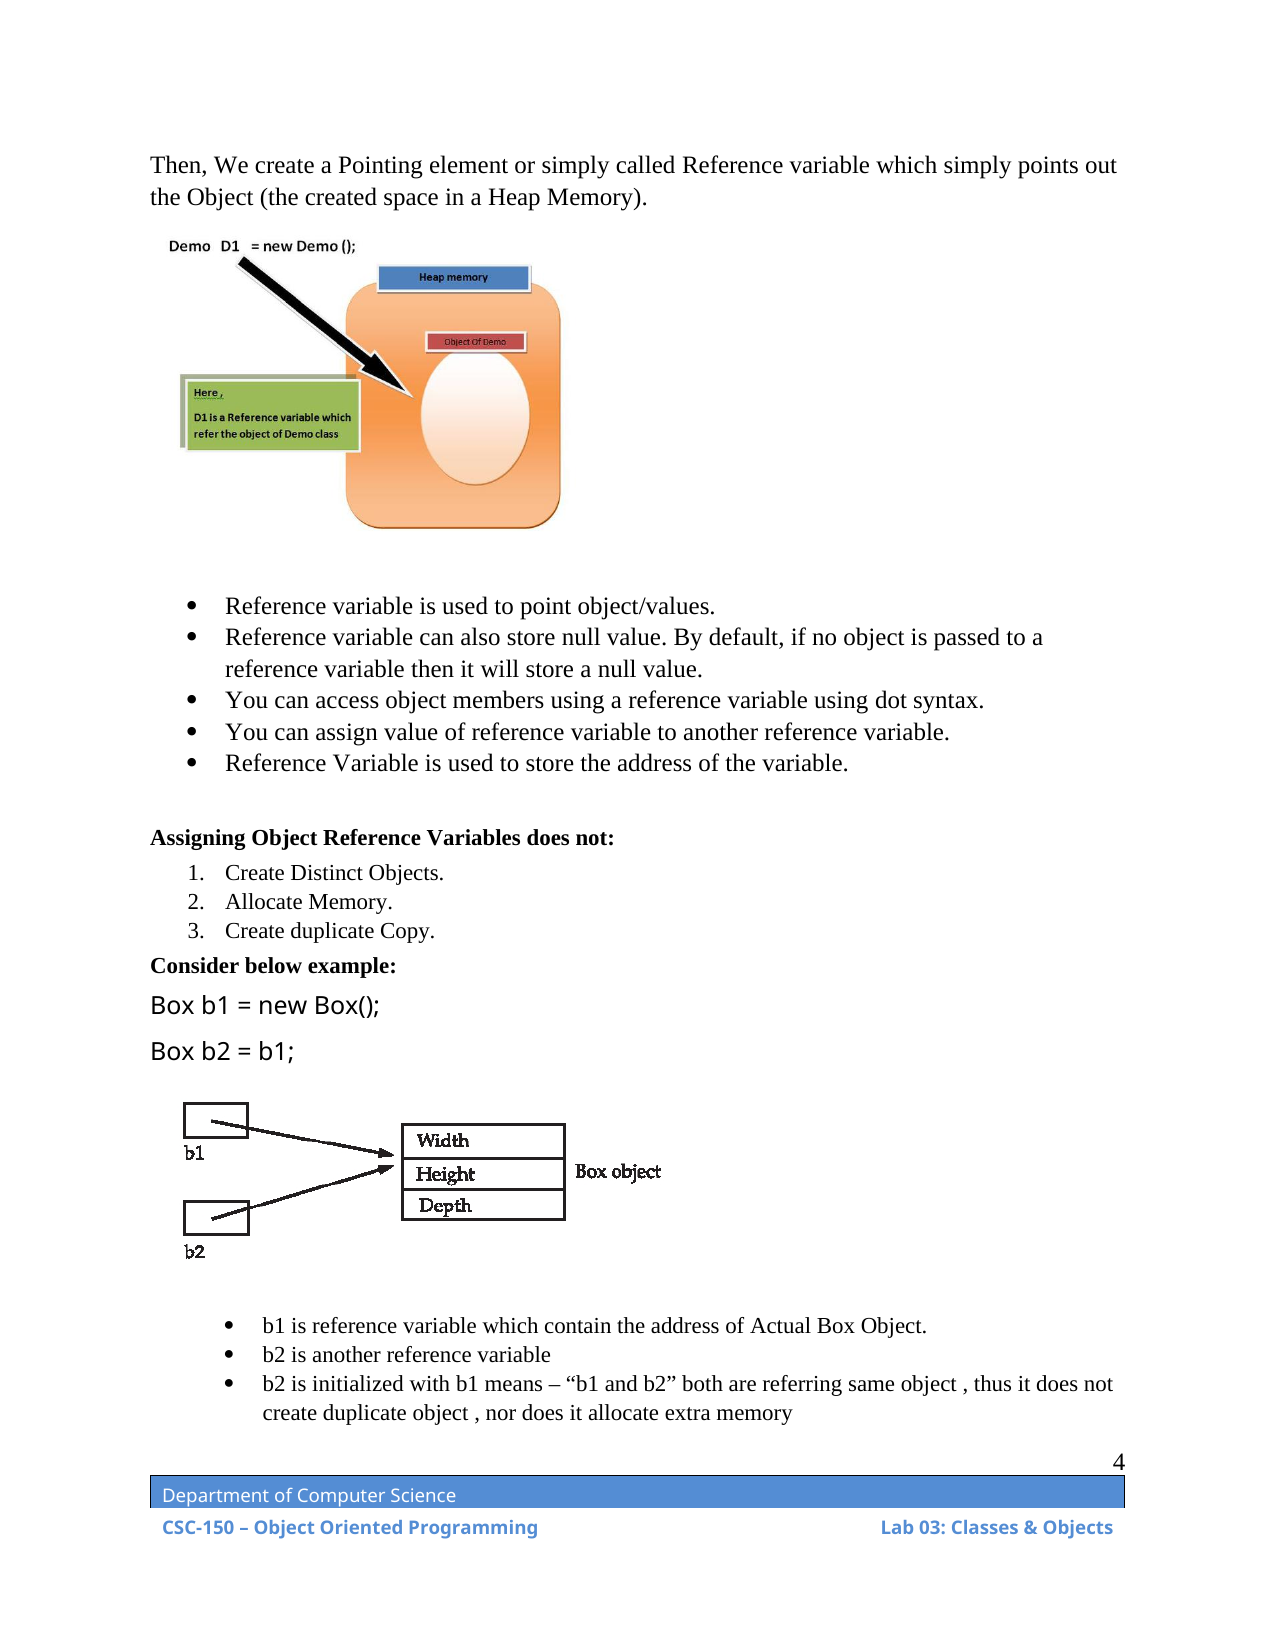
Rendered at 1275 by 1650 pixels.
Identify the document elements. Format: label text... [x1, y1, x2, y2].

text Assigning Object Reference Variables does not: [150, 824, 1125, 851]
text Then, We create a Pointing element or simply called Reference variable which simply points out the Object (the created space in a Heap Memory). [150, 150, 1125, 210]
list Reference variable is used to point object/values. [187, 591, 1125, 619]
picture [150, 219, 589, 547]
text Box b2 = b1; [150, 1033, 1125, 1067]
text Consider below example: [150, 952, 1125, 979]
text Box b1 = new Box(); [150, 988, 1125, 1022]
list b2 is initialized with b1 means – “b1 and b2” both are referring same object , thus it does not create duplicate object , nor does it allocate extra memory [225, 1370, 1125, 1425]
list Create Distinct Objects. [187, 859, 1125, 886]
list You can access object members using a reference variable using dot syntax. [187, 685, 1125, 714]
picture [150, 1076, 675, 1272]
list Allocate Memory. [187, 888, 1125, 915]
list b1 is reference variable which contain the address of Actual Box Object. [225, 1312, 1125, 1338]
list You can assign value of reference variable to another reference variable. [187, 717, 1125, 746]
list Create duplicate Copy. [187, 917, 1125, 944]
list Reference Variable is used to store the address of the variable. [187, 748, 1125, 777]
list b2 is another reference variable [225, 1341, 1125, 1367]
list Reference variable can also store null value. By default, if no object is passed to a reference variable then it will store a null value. [187, 622, 1125, 683]
